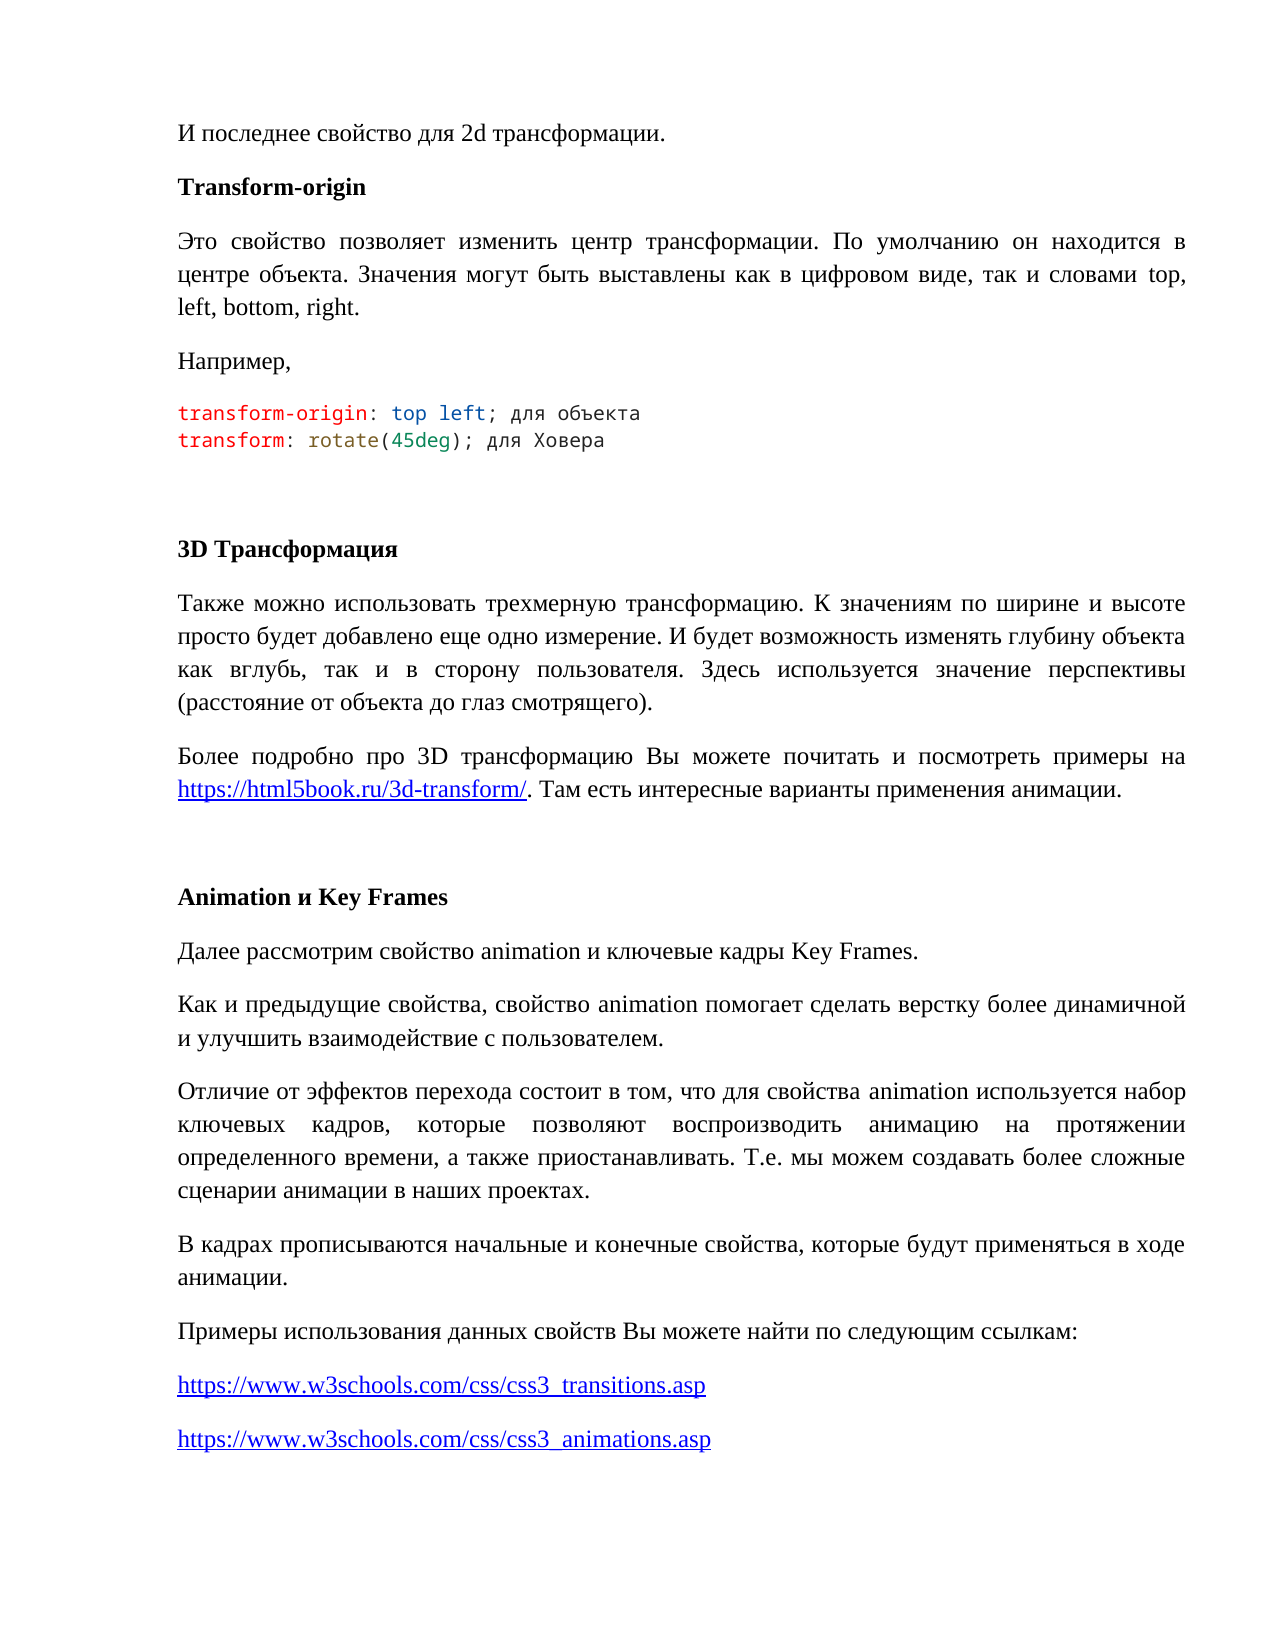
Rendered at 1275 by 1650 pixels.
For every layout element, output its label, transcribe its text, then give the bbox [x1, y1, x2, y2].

text Отличие от эффектов перехода состоит в том, что для свойства animation используется набор ключевых кадров, которые позволяют воспроизводить анимацию на протяжении определенного времени, а также приостанавливать. Т.е. мы можем создавать более сложные сценарии анимации в наших проектах. [177, 1076, 1186, 1204]
text transform: rotate(45deg); для Ховера [177, 427, 1186, 453]
text Animation и Key Frames [177, 882, 1186, 911]
text https://www.w3schools.com/css/css3_transitions.asp [177, 1370, 1186, 1399]
text https://www.w3schools.com/css/css3_animations.asp [177, 1424, 1186, 1453]
text transform-origin: top left; для объекта [177, 399, 1186, 427]
text Это свойство позволяет изменить центр трансформации. По умолчанию он находится в центре объекта. Значения могут быть выставлены как в цифровом виде, так и словами top, left, bottom, right. [177, 226, 1186, 321]
text Как и предыдущие свойства, свойство animation помогает сделать верстку более динамичной и улучшить взаимодействие с пользователем. [177, 989, 1186, 1051]
text И последнее свойство для 2d трансформации. [177, 118, 1186, 147]
text Далее рассмотрим свойство animation и ключевые кадры Key Frames. [177, 936, 1186, 964]
text Более подробно про 3D трансформацию Вы можете почитать и посмотреть примеры на https://html5book.ru/3d-transform/. Там есть интересные варианты применения анимации. [177, 741, 1186, 803]
text 3D Трансформация [177, 534, 1186, 563]
text Примеры использования данных свойств Вы можете найти по следующим ссылкам: [177, 1316, 1186, 1345]
text Также можно использовать трехмерную трансформацию. К значениям по ширине и высоте просто будет добавлено еще одно измерение. И будет возможность изменять глубину объекта как вглубь, так и в сторону пользователя. Здесь используется значение перспективы (расстояние от объекта до глаз смотрящего). [177, 588, 1186, 716]
text В кадрах прописываются начальные и конечные свойства, которые будут применяться в ходе анимации. [177, 1229, 1186, 1291]
text Например, [177, 346, 1186, 374]
text Transform-origin [177, 172, 1186, 201]
